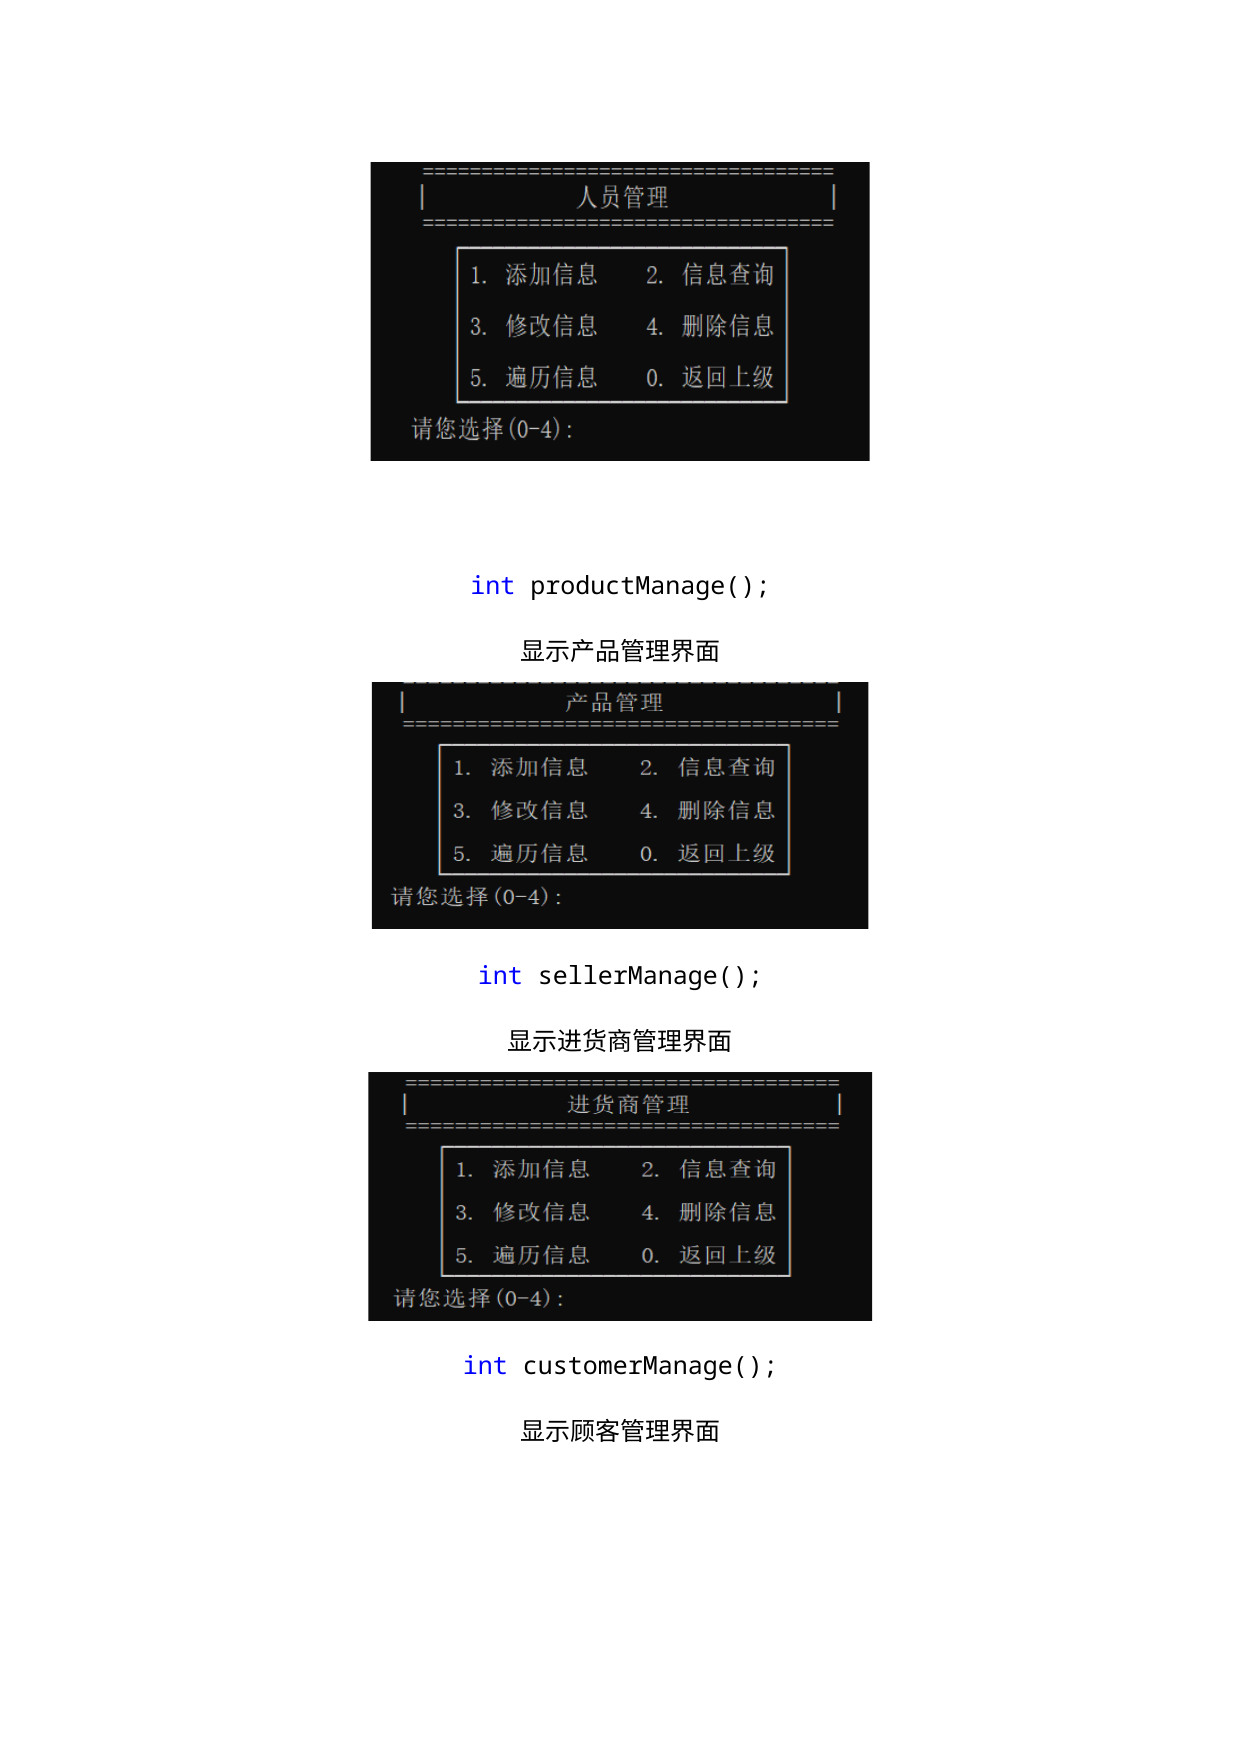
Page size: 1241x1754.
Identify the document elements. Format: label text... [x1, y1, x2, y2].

text 显示产品管理界面 [187, 617, 1053, 682]
text int productManage(); [187, 552, 1053, 617]
picture [368, 1072, 873, 1321]
text int sellerManage(); [187, 942, 1053, 1007]
picture [370, 162, 870, 461]
text int customerManage(); [187, 1332, 1053, 1397]
text 显示顾客管理界面 [187, 1397, 1053, 1462]
text 显示进货商管理界面 [187, 1007, 1053, 1072]
picture [371, 682, 869, 929]
